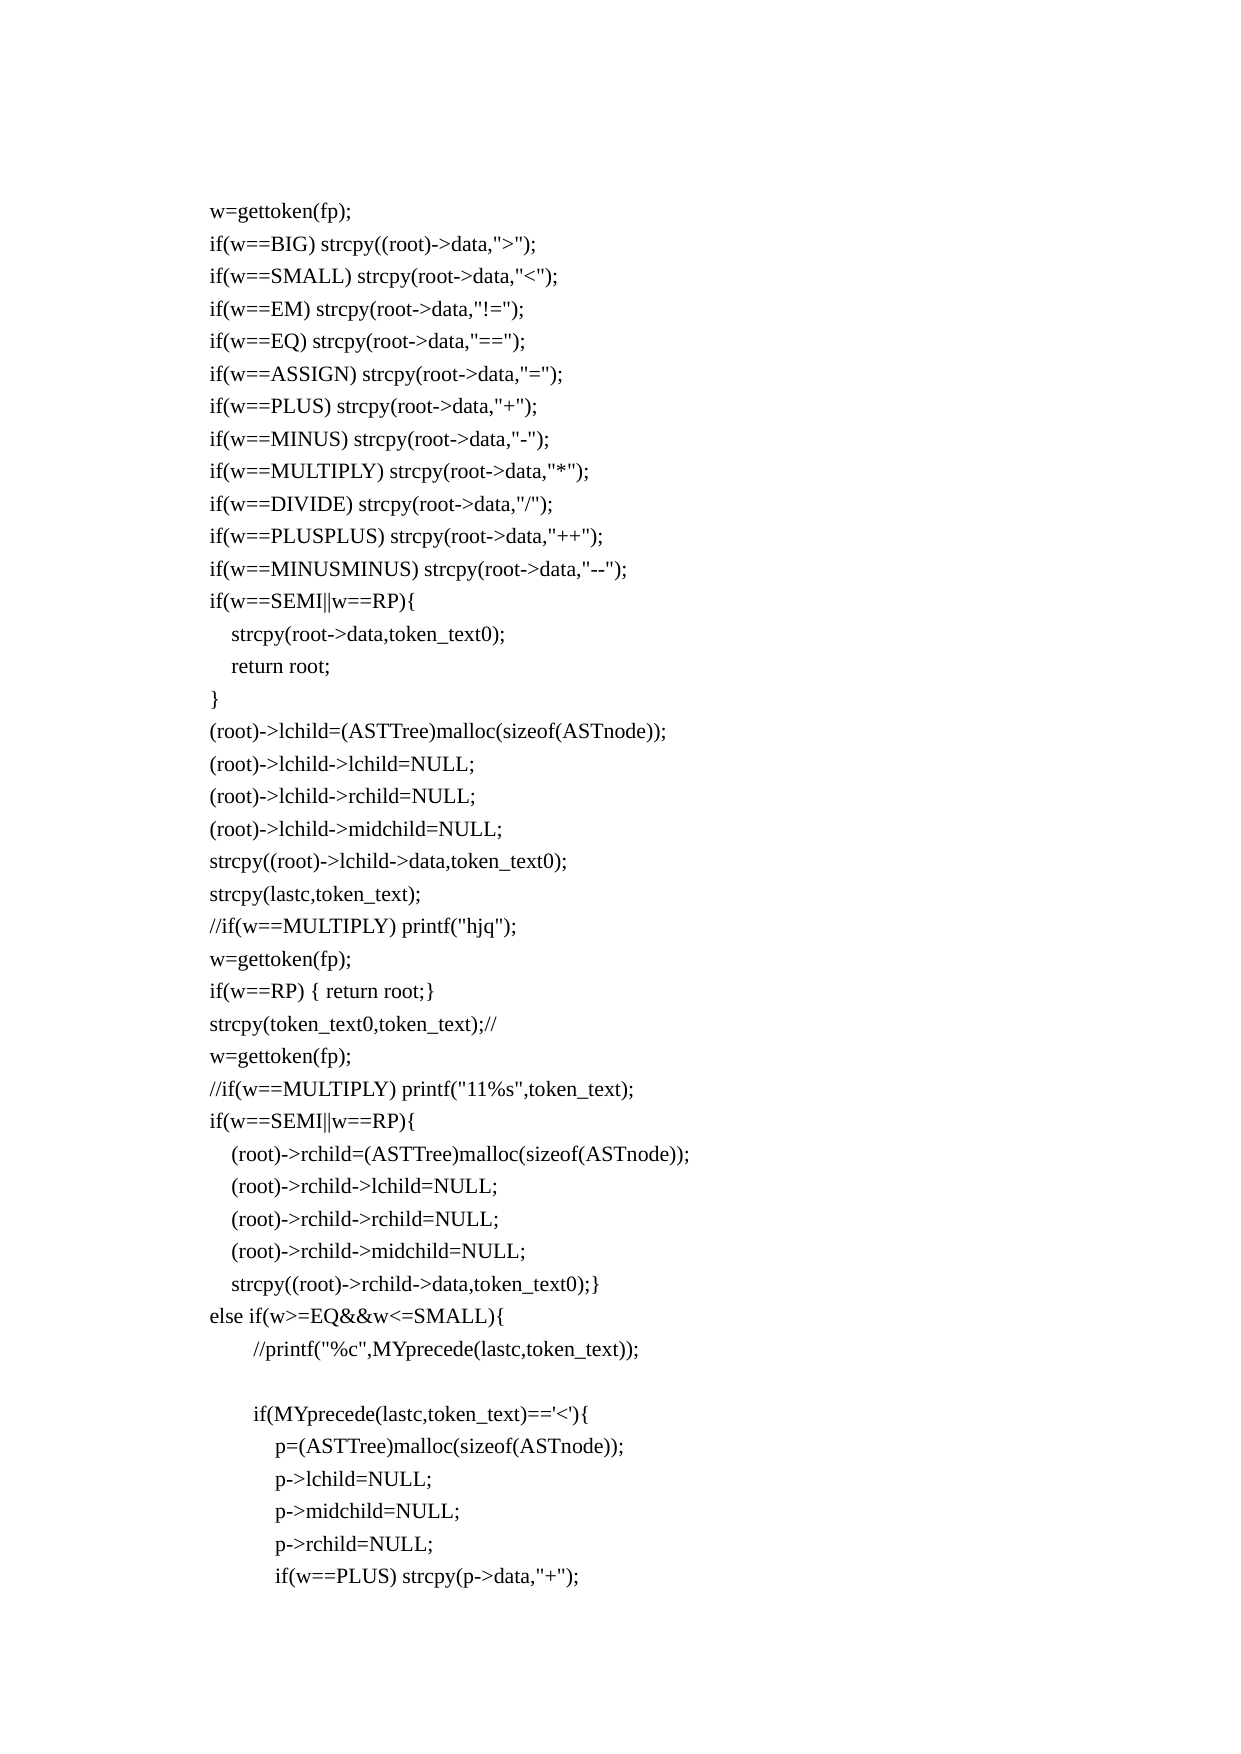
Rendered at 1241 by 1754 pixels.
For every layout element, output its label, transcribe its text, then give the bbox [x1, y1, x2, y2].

text (root)->rchild->rchild=NULL; [187, 1202, 1053, 1234]
text p=(ASTTree)malloc(sizeof(ASTnode)); [187, 1429, 1053, 1462]
text //printf("%c",MYprecede(lastc,token_text)); [187, 1332, 1053, 1364]
text if(w==EM) strcpy(root->data,"!="); [187, 292, 1053, 324]
text (root)->lchild->lchild=NULL; [187, 747, 1053, 779]
text (root)->lchild->rchild=NULL; [187, 779, 1053, 812]
text w=gettoken(fp); [187, 1039, 1053, 1072]
text //if(w==MULTIPLY) printf("11%s",token_text); [187, 1072, 1053, 1104]
text if(w==RP) { return root;} [187, 974, 1053, 1007]
text w=gettoken(fp); [187, 194, 1053, 227]
text //if(w==MULTIPLY) printf("hjq"); [187, 909, 1053, 942]
text (root)->lchild=(ASTTree)malloc(sizeof(ASTnode)); [187, 714, 1053, 747]
text if(w==MINUS) strcpy(root->data,"-"); [187, 422, 1053, 454]
text (root)->rchild=(ASTTree)malloc(sizeof(ASTnode)); [187, 1137, 1053, 1169]
text if(w==PLUSPLUS) strcpy(root->data,"++"); [187, 519, 1053, 552]
text strcpy((root)->lchild->data,token_text0); [187, 844, 1053, 877]
text p->midchild=NULL; [187, 1494, 1053, 1527]
text p->rchild=NULL; [187, 1527, 1053, 1559]
text strcpy(root->data,token_text0); [187, 617, 1053, 649]
text strcpy(lastc,token_text); [187, 877, 1053, 909]
text if(w==MULTIPLY) strcpy(root->data,"*"); [187, 454, 1053, 487]
text if(w==SMALL) strcpy(root->data,"<"); [187, 259, 1053, 292]
text } [187, 682, 1053, 714]
text if(w==PLUS) strcpy(root->data,"+"); [187, 389, 1053, 422]
text (root)->lchild->midchild=NULL; [187, 812, 1053, 844]
text else if(w>=EQ&&w<=SMALL){ [187, 1299, 1053, 1332]
text (root)->rchild->lchild=NULL; [187, 1169, 1053, 1202]
text if(w==DIVIDE) strcpy(root->data,"/"); [187, 487, 1053, 519]
text return root; [187, 649, 1053, 682]
text if(w==ASSIGN) strcpy(root->data,"="); [187, 357, 1053, 389]
text if(w==PLUS) strcpy(p->data,"+"); [187, 1559, 1053, 1592]
text if(w==EQ) strcpy(root->data,"=="); [187, 324, 1053, 357]
text if(w==MINUSMINUS) strcpy(root->data,"--"); [187, 552, 1053, 584]
text if(w==SEMI||w==RP){ [187, 1104, 1053, 1137]
text if(w==SEMI||w==RP){ [187, 584, 1053, 617]
text if(MYprecede(lastc,token_text)=='<'){ [187, 1397, 1053, 1429]
text strcpy((root)->rchild->data,token_text0);} [187, 1267, 1053, 1299]
text if(w==BIG) strcpy((root)->data,">"); [187, 227, 1053, 259]
text p->lchild=NULL; [187, 1462, 1053, 1494]
text strcpy(token_text0,token_text);// [187, 1007, 1053, 1039]
text w=gettoken(fp); [187, 942, 1053, 974]
text (root)->rchild->midchild=NULL; [187, 1234, 1053, 1267]
